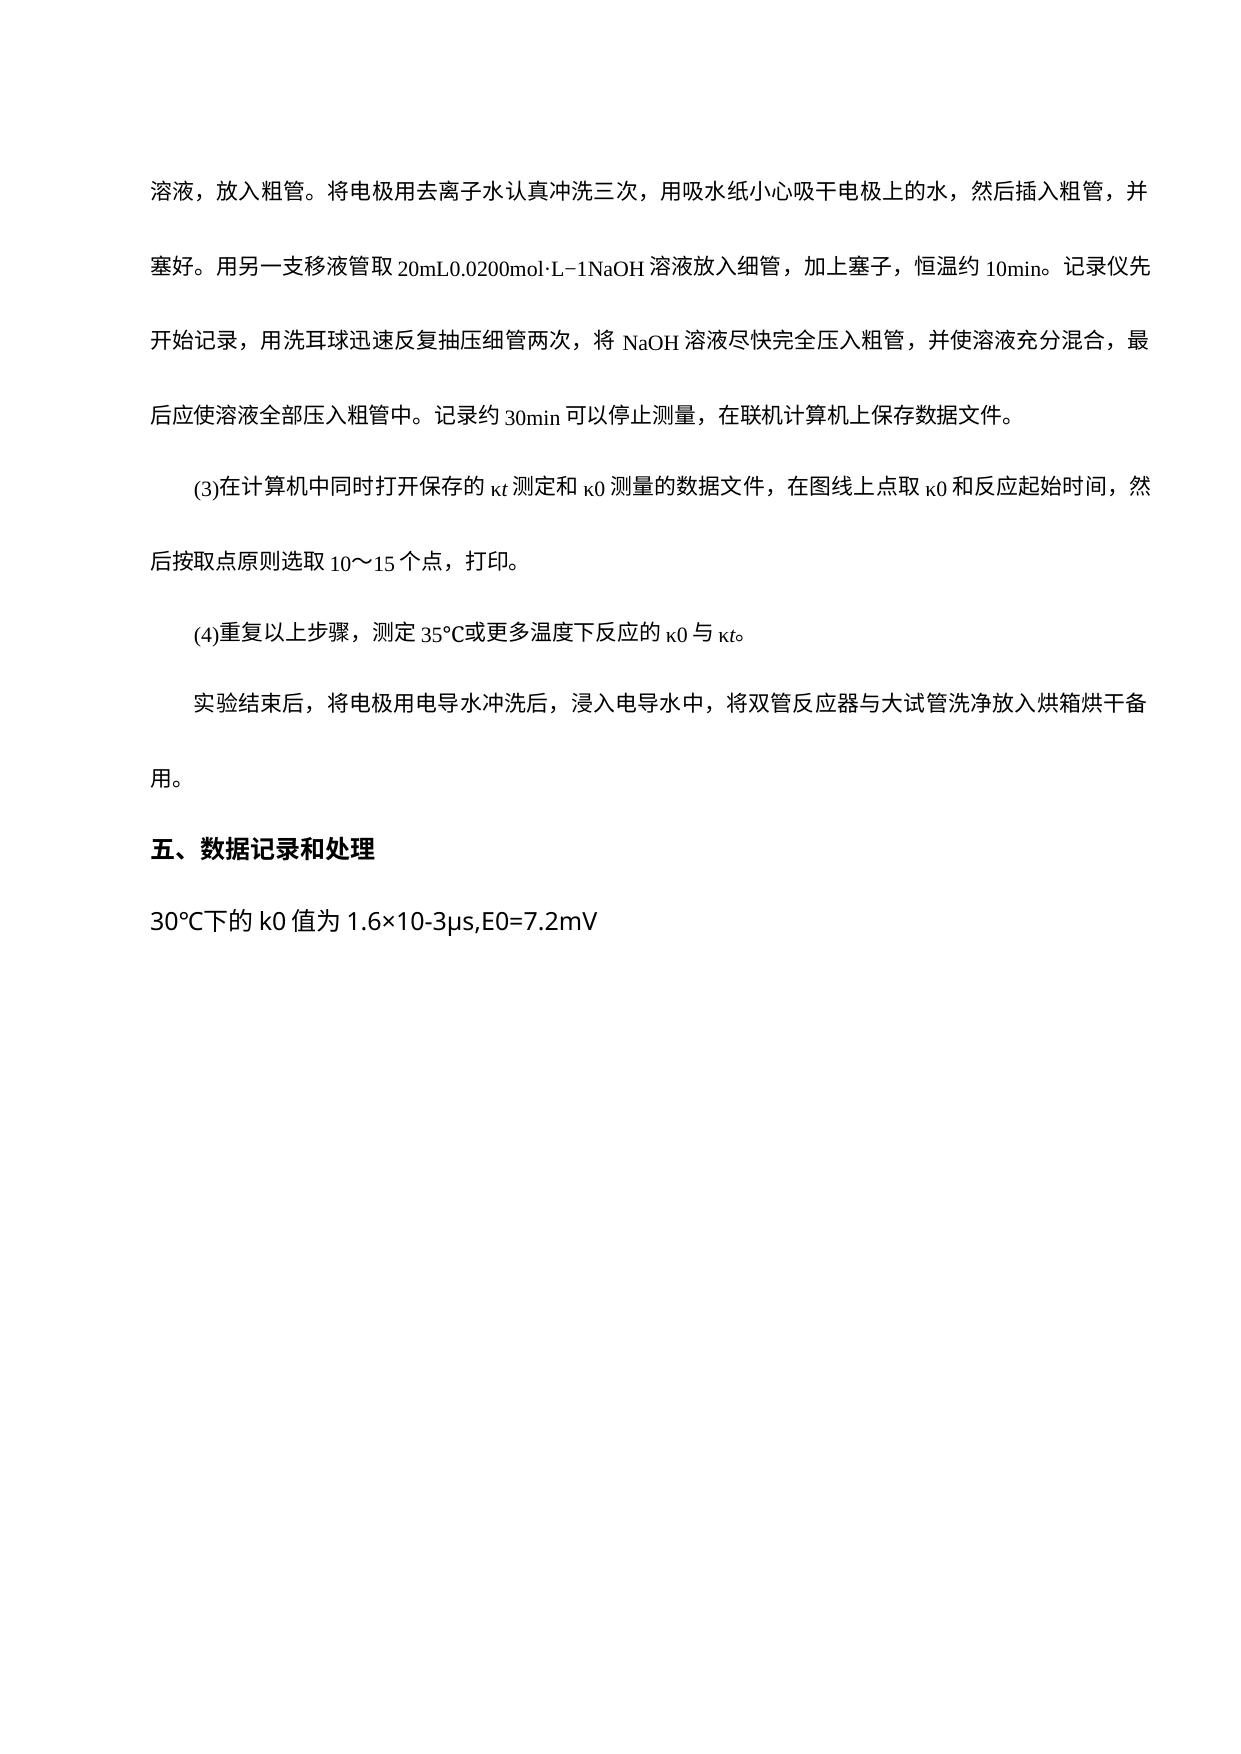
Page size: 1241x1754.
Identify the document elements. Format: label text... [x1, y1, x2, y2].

text 30℃下的k0值为1.6×10-3μs,E0=7.2mV [150, 891, 1152, 956]
text 实验结束后，将电极用电导水冲洗后，浸入电导水中，将双管反应器与大试管洗净放入烘箱烘干备用。 [150, 674, 1152, 813]
text 五、数据记录和处理 [150, 819, 1152, 884]
text (3)在计算机中同时打开保存的κt测定和κ0测量的数据文件，在图线上点取κ0和反应起始时间，然后按取点原则选取10～15个点，打印。 [150, 457, 1152, 597]
text (4)重复以上步骤，测定35℃或更多温度下反应的κ0与κt。 [150, 603, 1152, 668]
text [150, 162, 1152, 451]
